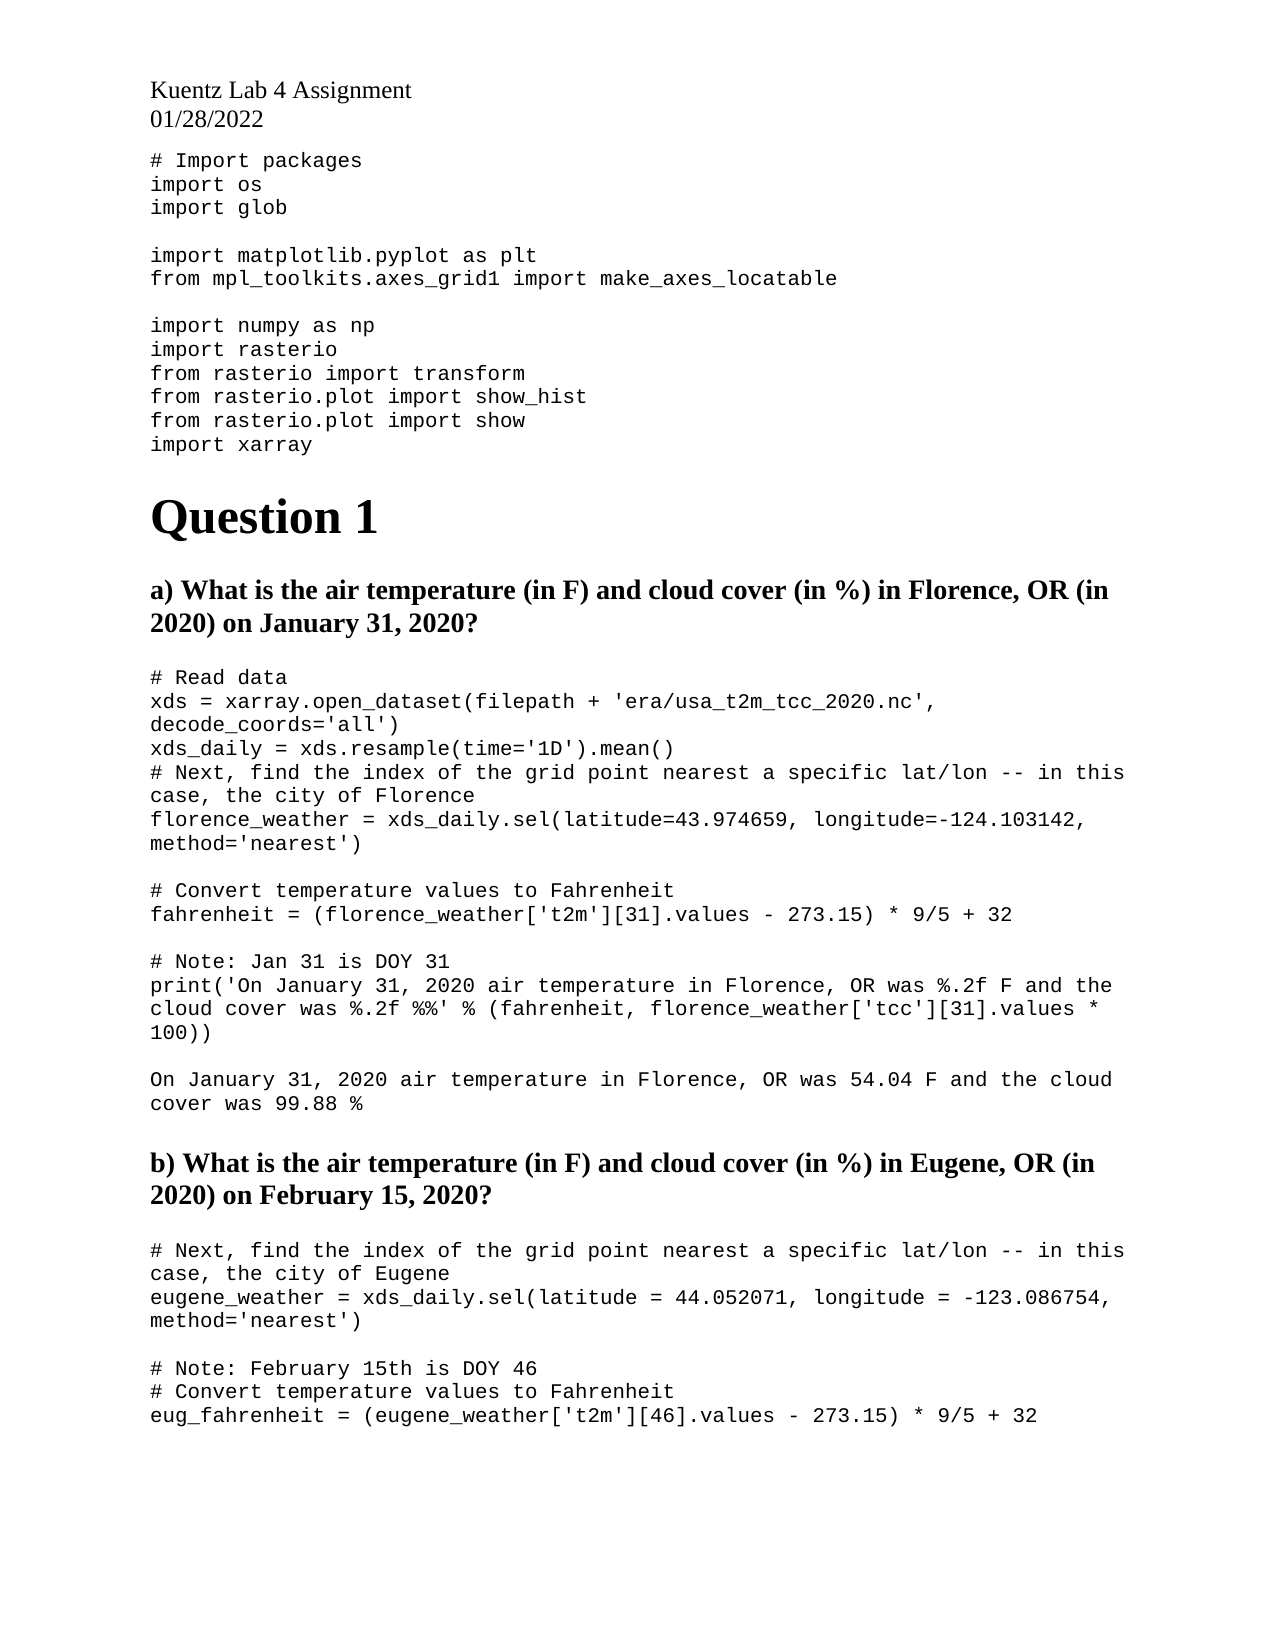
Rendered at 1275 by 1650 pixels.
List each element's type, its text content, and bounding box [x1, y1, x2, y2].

text eugene_weather = xds_daily.sel(latitude = 44.052071, longitude = -123.086754, method='nearest') [150, 1287, 1125, 1334]
text from rasterio import transform [150, 363, 1125, 386]
text import xarray [150, 434, 1125, 457]
text # Next, find the index of the grid point nearest a specific lat/lon -- in this case, the city of Eugene [150, 1239, 1125, 1287]
text a) What is the air temperature (in F) and cloud cover (in %) in Florence, OR (in 2020) on January 31, 2020? [150, 573, 1125, 638]
text from mpl_toolkits.axes_grid1 import make_axes_locatable [150, 268, 1125, 292]
text from rasterio.plot import show [150, 410, 1125, 434]
text import glob [150, 197, 1125, 221]
text import matplotlib.pyplot as plt [150, 244, 1125, 268]
text # Import packages [150, 150, 1125, 174]
text Question 1 [150, 487, 1125, 544]
text import os [150, 174, 1125, 197]
text from rasterio.plot import show_hist [150, 386, 1125, 410]
text print('On January 31, 2020 air temperature in Florence, OR was %.2f F and the cloud cover was %.2f %%' % (fahrenheit, florence_weather['tcc'][31].values * 100)) [150, 974, 1125, 1046]
text # Note: February 15th is DOY 46 [150, 1358, 1125, 1381]
text xds = xarray.open_dataset(filepath + 'era/usa_t2m_tcc_2020.nc', decode_coords='all') [150, 691, 1125, 738]
text b) What is the air temperature (in F) and cloud cover (in %) in Eugene, OR (in 2020) on February 15, 2020? [150, 1146, 1125, 1210]
text # Note: Jan 31 is DOY 31 [150, 951, 1125, 974]
text import rasterio [150, 339, 1125, 363]
text # Read data [150, 667, 1125, 691]
text fahrenheit = (florence_weather['t2m'][31].values - 273.15) * 9/5 + 32 [150, 904, 1125, 927]
text # Convert temperature values to Fahrenheit [150, 880, 1125, 904]
text florence_weather = xds_daily.sel(latitude=43.974659, longitude=-124.103142, method='nearest') [150, 809, 1125, 856]
text import numpy as np [150, 316, 1125, 339]
text eug_fahrenheit = (eugene_weather['t2m'][46].values - 273.15) * 9/5 + 32 [150, 1405, 1125, 1429]
text xds_daily = xds.resample(time='1D').mean() [150, 738, 1125, 762]
text # Convert temperature values to Fahrenheit [150, 1381, 1125, 1405]
text On January 31, 2020 air temperature in Florence, OR was 54.04 F and the cloud cover was 99.88 % [150, 1069, 1125, 1116]
text # Next, find the index of the grid point nearest a specific lat/lon -- in this case, the city of Florence [150, 762, 1125, 809]
